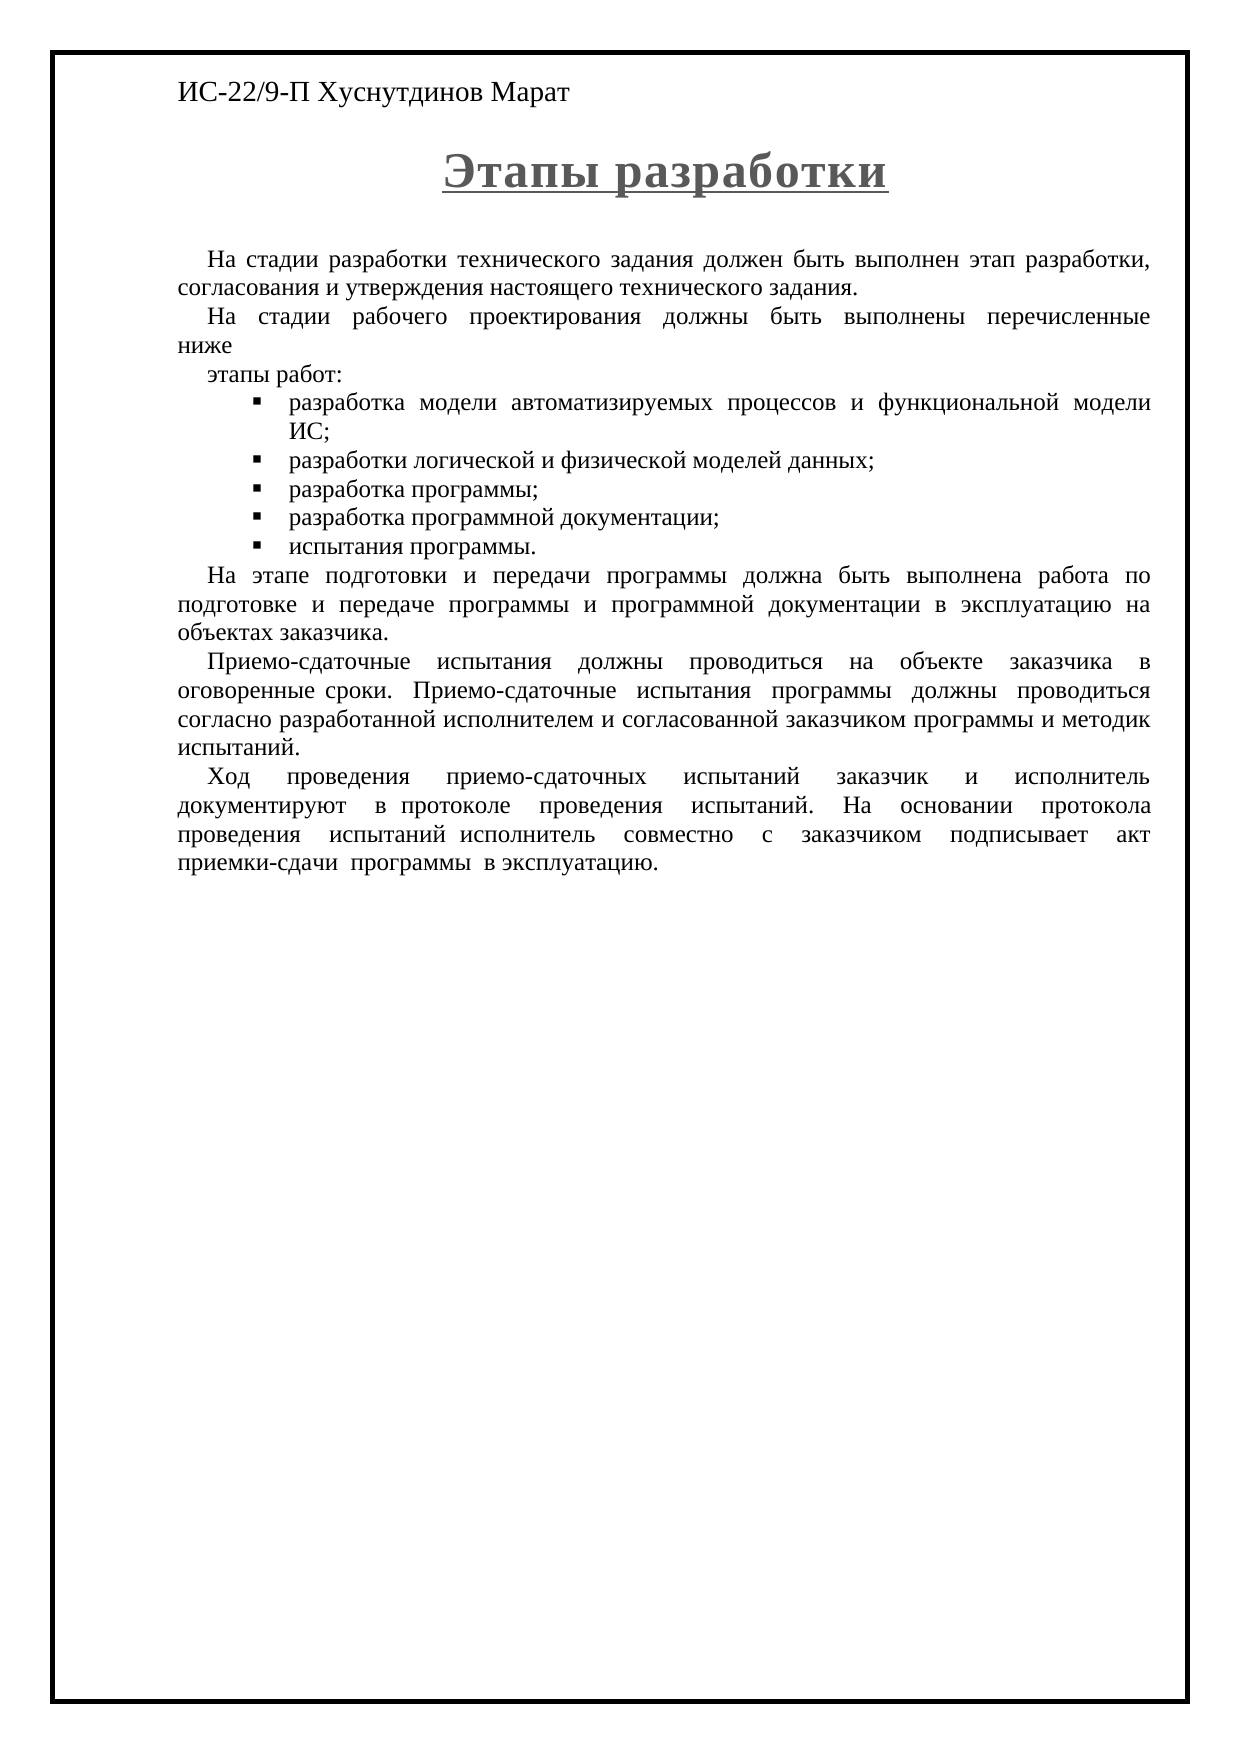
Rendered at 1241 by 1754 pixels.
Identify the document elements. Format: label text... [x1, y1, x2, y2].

text На стадии разработки технического задания должен быть выполнен этап разработки, согласования и утверждения настоящего технического задания. [177, 244, 1152, 301]
list разработка программы; [251, 474, 1152, 502]
text Приемо-сдаточные испытания должны проводиться на объекте заказчика в оговоренные сроки. Приемо-сдаточные испытания программы должны проводиться согласно разработанной исполнителем и согласованной заказчиком программы и методик испытаний. [177, 646, 1152, 761]
text Ход проведения приемо-сдаточных испытаний заказчик и исполнитель документируют в протоколе проведения испытаний. На основании протокола проведения испытаний исполнитель совместно с заказчиком подписывает акт приемки-сдачи программы в эксплуатацию. [177, 761, 1152, 876]
list разработка модели автоматизируемых процессов и функциональной модели ИС; [251, 387, 1152, 445]
subtitle Этапы разработки [177, 141, 1152, 198]
list испытания программы. [251, 531, 1152, 560]
text На стадии рабочего проектирования должны быть выполнены перечисленные ниже [177, 301, 1152, 359]
text этапы работ: [177, 359, 1152, 387]
list разработка программной документации; [251, 502, 1152, 531]
list разработки логической и физической моделей данных; [251, 445, 1152, 474]
text На этапе подготовки и передачи программы должна быть выполнена работа по подготовке и передаче программы и программной документации в эксплуатацию на объектах заказчика. [177, 560, 1152, 646]
